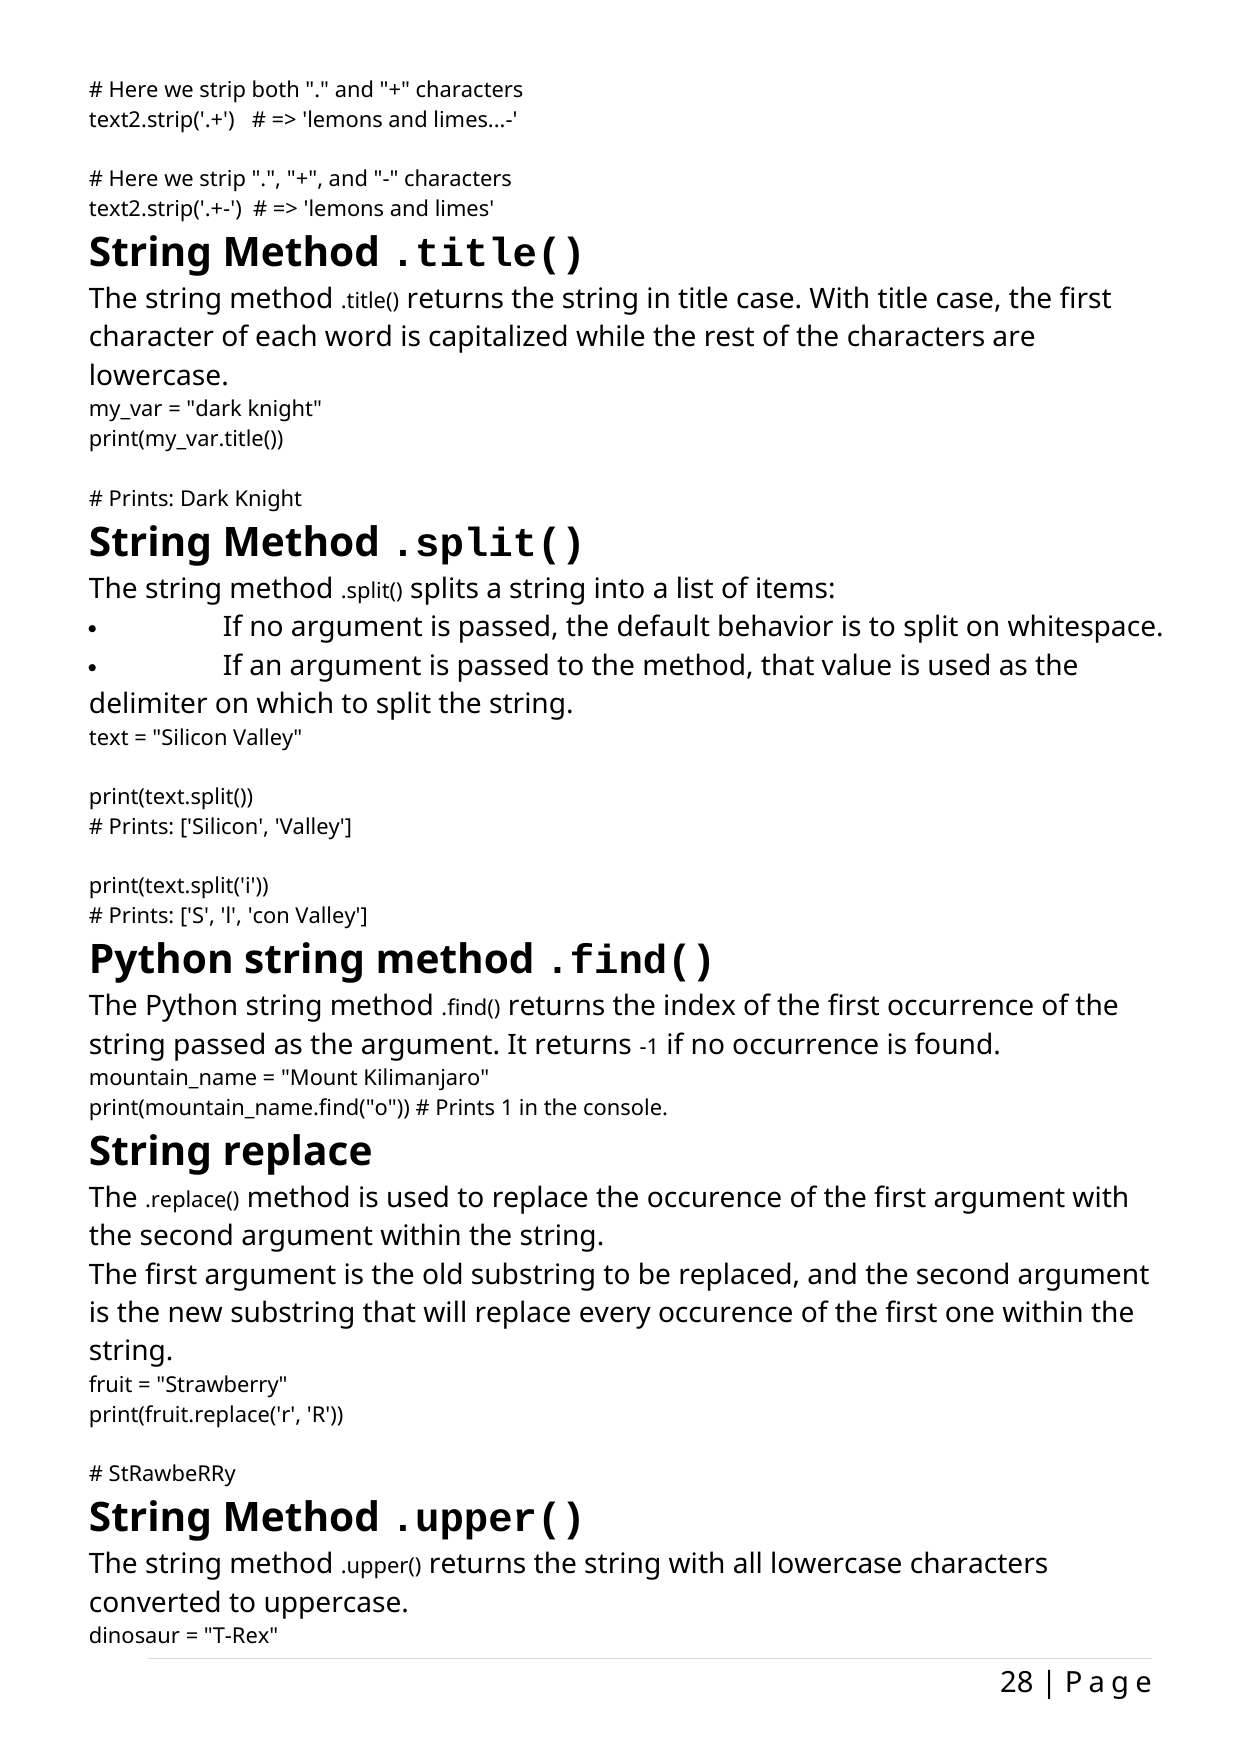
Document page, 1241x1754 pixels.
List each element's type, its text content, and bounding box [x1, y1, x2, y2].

text fruit = "Strawberry" [89, 1369, 1166, 1399]
list If no argument is passed, the default behavior is to split on whitespace. [89, 607, 1166, 645]
text # StRawbeRRy [89, 1458, 1166, 1488]
text print(fruit.replace('r', 'R')) [89, 1399, 1166, 1428]
subtitle String Method .split() [89, 513, 1166, 568]
text The string method .title() returns the string in title case. With title case, the first character of each word is capitalized while the rest of the characters are lowercase. [89, 278, 1166, 393]
text print(text.split('i')) [89, 871, 1166, 900]
text my_var = "dark knight" [89, 393, 1166, 423]
subtitle String Method .title() [89, 223, 1166, 278]
text dinosaur = "T-Rex" [89, 1620, 1166, 1650]
text # Here we strip ".", "+", and "-" characters [89, 163, 1166, 193]
text # Prints: Dark Knight [89, 483, 1166, 513]
text print(mountain_name.find("o")) # Prints 1 in the console. [89, 1092, 1166, 1122]
text text = "Silicon Valley" [89, 722, 1166, 751]
text text2.strip('.+') # => 'lemons and limes...-' [89, 104, 1166, 133]
subtitle Python string method .find() [89, 930, 1166, 986]
text print(my_var.title()) [89, 423, 1166, 453]
subtitle String replace [89, 1122, 1166, 1177]
text # Prints: ['S', 'l', 'con Valley'] [89, 900, 1166, 930]
text # Here we strip both "." and "+" characters [89, 74, 1166, 104]
text # Prints: ['Silicon', 'Valley'] [89, 811, 1166, 841]
list If an argument is passed to the method, that value is used as the delimiter on which to split the string. [89, 645, 1166, 722]
text The first argument is the old substring to be replaced, and the second argument is the new substring that will replace every occurence of the first one within the string. [89, 1254, 1166, 1369]
text print(text.split()) [89, 781, 1166, 811]
text The .replace() method is used to replace the occurence of the first argument with the second argument within the string. [89, 1177, 1166, 1254]
subtitle String Method .upper() [89, 1488, 1166, 1544]
text The string method .upper() returns the string with all lowercase characters converted to uppercase. [89, 1544, 1166, 1620]
text mountain_name = "Mount Kilimanjaro" [89, 1062, 1166, 1092]
text The Python string method .find() returns the index of the first occurrence of the string passed as the argument. It returns -1 if no occurrence is found. [89, 986, 1166, 1062]
text The string method .split() splits a string into a list of items: [89, 568, 1166, 607]
text text2.strip('.+-') # => 'lemons and limes' [89, 193, 1166, 223]
